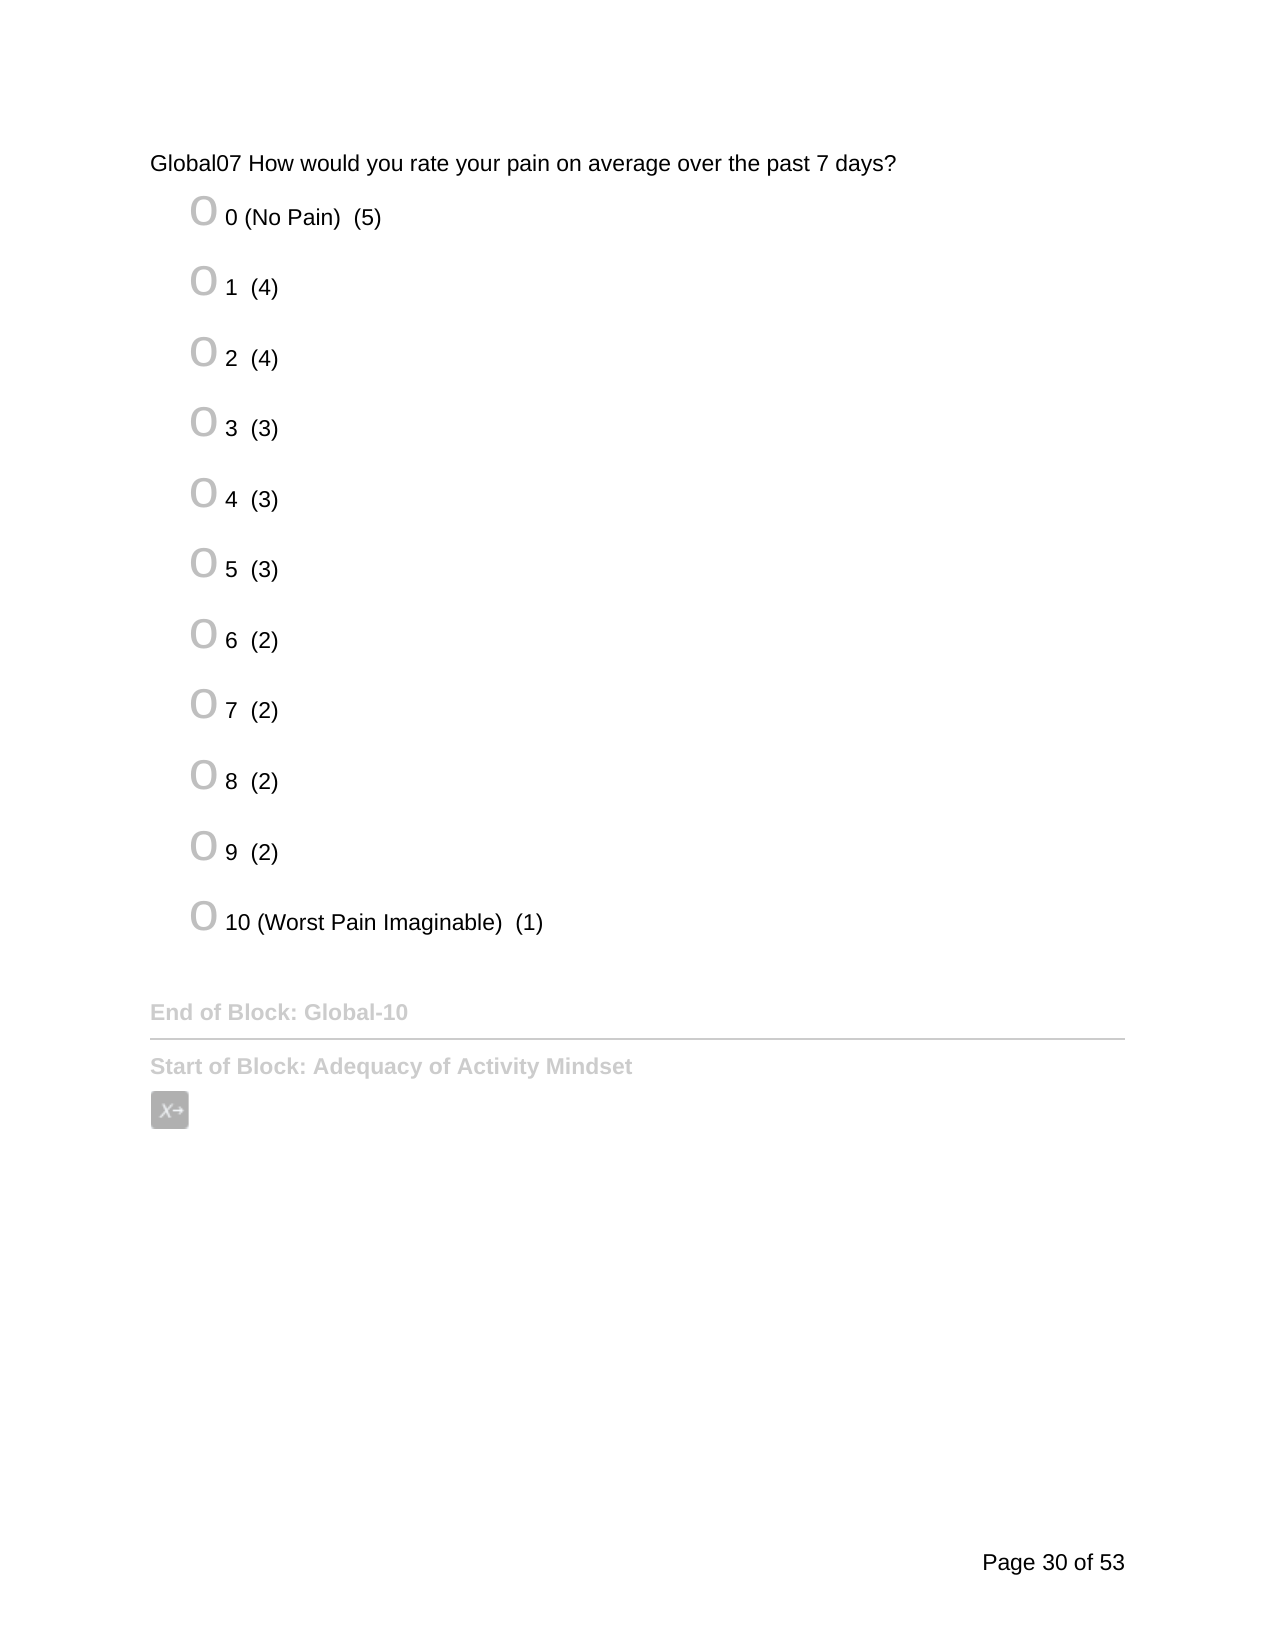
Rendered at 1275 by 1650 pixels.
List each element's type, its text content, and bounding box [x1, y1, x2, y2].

list 5 (3) [187, 533, 1125, 594]
text Start of Block: Adequacy of Activity Mindset [150, 1053, 1125, 1079]
list 6 (2) [187, 603, 1125, 665]
list 8 (2) [187, 744, 1125, 806]
list 10 (Worst Pain Imaginable) (1) [187, 885, 1125, 947]
list 0 (No Pain) (5) [187, 180, 1125, 242]
list 4 (3) [187, 462, 1125, 524]
list 2 (4) [187, 321, 1125, 383]
list 1 (4) [187, 251, 1125, 312]
list 3 (3) [187, 392, 1125, 453]
list 9 (2) [187, 815, 1125, 876]
list 7 (2) [187, 674, 1125, 735]
picture [151, 1091, 189, 1129]
text End of Block: Global-10 [150, 999, 1125, 1025]
text Global07 How would you rate your pain on average over the past 7 days? [150, 150, 1125, 176]
